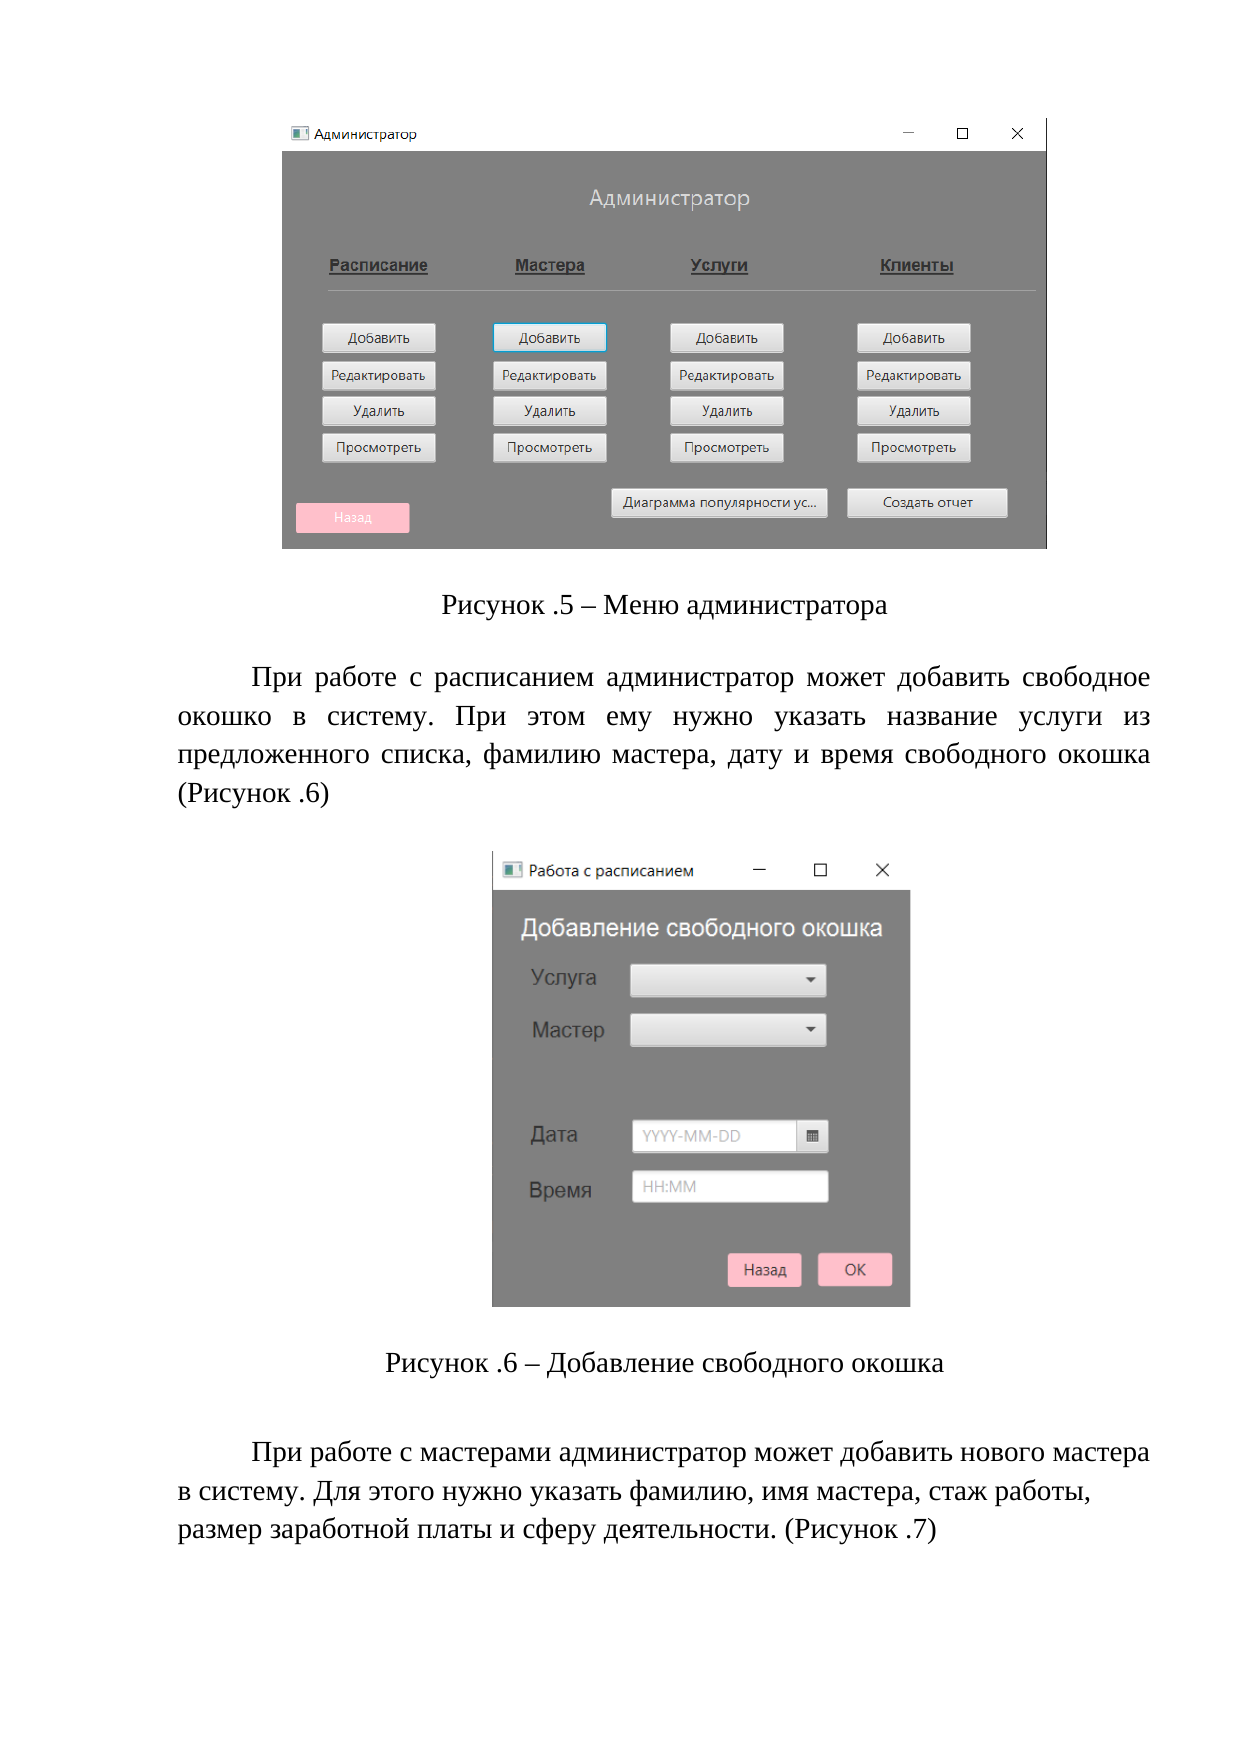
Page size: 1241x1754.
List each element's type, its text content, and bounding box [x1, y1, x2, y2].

text При работе с расписанием администратор может добавить свободное окошко в систему. При этом ему нужно указать название услуги из предложенного списка, фамилию мастера, дату и время свободного окошка (Рисунок .6) [177, 659, 1152, 808]
text Рисунок .6 – Добавление свободного окошка [177, 1345, 1152, 1379]
text Рисунок .5 – Меню администратора [177, 587, 1152, 620]
text При работе с мастерами администратор может добавить нового мастера в систему. Для этого нужно указать фамилию, имя мастера, стаж работы, размер заработной платы и сферу деятельности. (Рисунок .7) [177, 1434, 1152, 1545]
picture [282, 118, 1047, 549]
picture [492, 851, 911, 1307]
